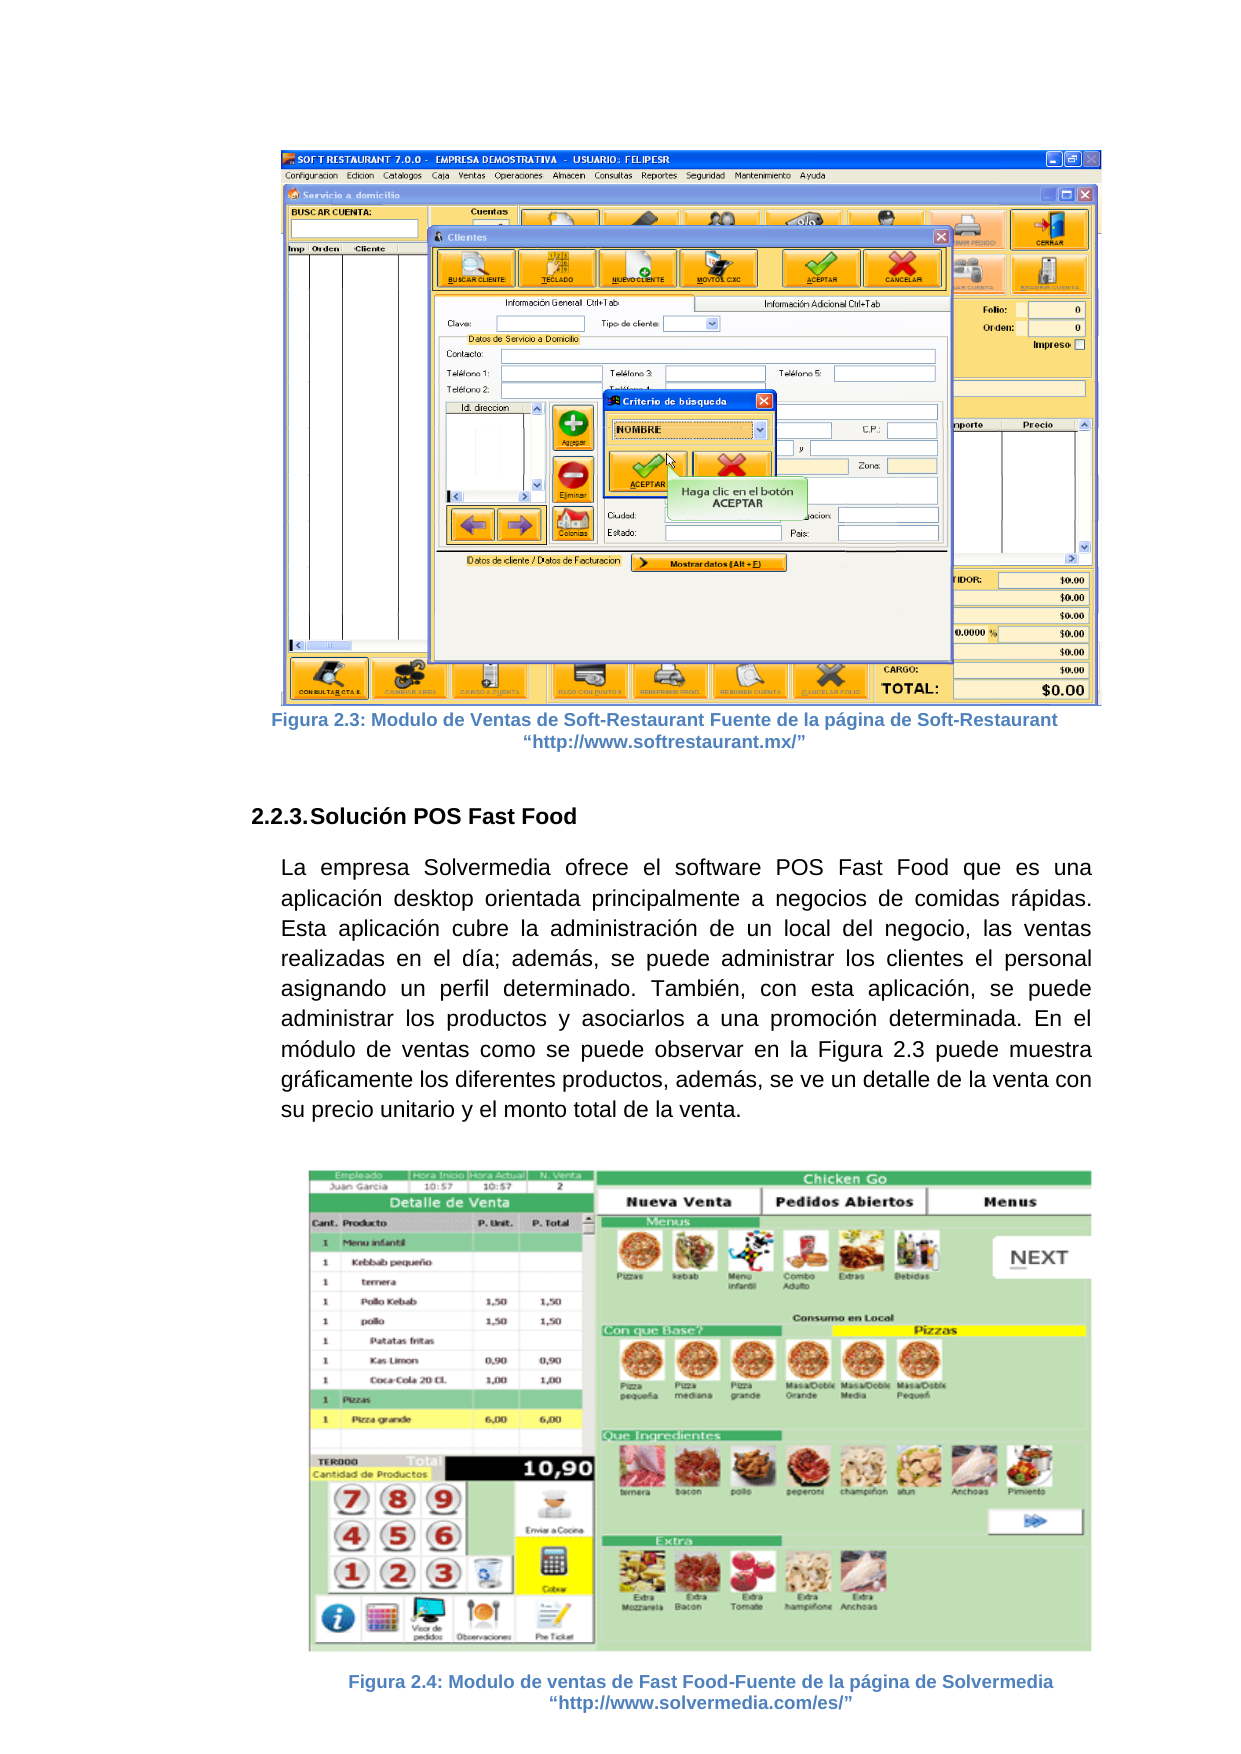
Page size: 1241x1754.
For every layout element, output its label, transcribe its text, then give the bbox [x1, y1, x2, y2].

picture [280, 147, 1108, 706]
list Solución POS Fast Food [251, 803, 1092, 829]
text La empresa Solvermedia ofrece el software POS Fast Food que es una aplicación desktop orientada principalmente a negocios de comidas rápidas. Esta aplicación cubre la administración de un local del negocio, las ventas realizadas en el día; además, se puede administrar los clientes el personal asignando un perfil determinado. También, con esta aplicación, se puede administrar los productos y asociarlos a una promoción determinada. En el módulo de ventas como se puede observar en la igura 2.3 puede muestra gráficamente los diferentes productos, además, se ve un detalle de la venta con su precio unitario y el monto total de la venta. [281, 854, 1092, 1122]
text Figura 2.2: Modulo de Ventas de Soft-Restaurant [236, 709, 1092, 752]
picture [301, 1161, 1100, 1661]
